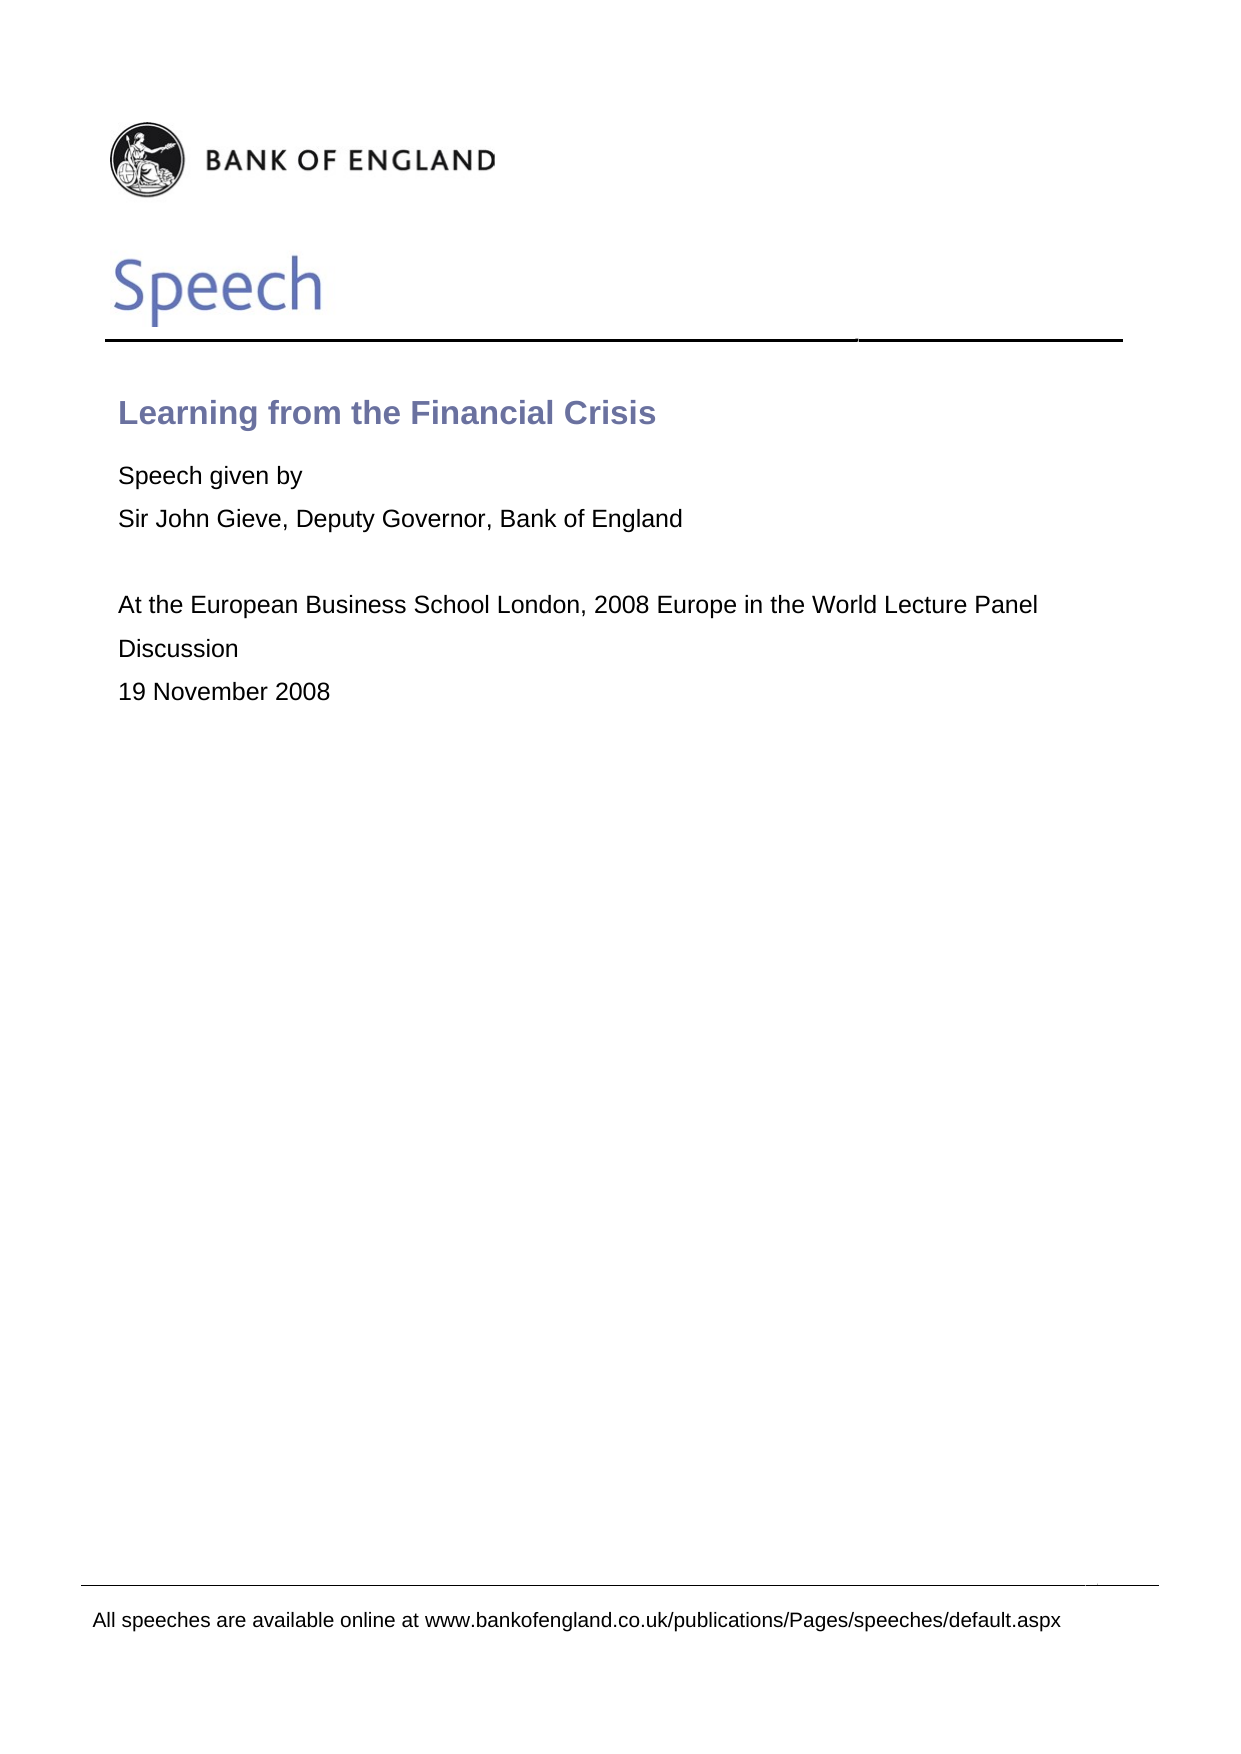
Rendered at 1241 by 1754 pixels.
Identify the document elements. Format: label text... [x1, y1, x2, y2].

text Speech given by [118, 461, 1109, 490]
text Sir John Gieve, Deputy Governor, Bank of England [118, 504, 1109, 533]
picture [110, 122, 495, 327]
text 19 November 2008 [118, 677, 1109, 706]
text All speeches are available online at www.bankofengland.co.uk/publications/Pages/speeches/default.aspx [92, 1608, 1109, 1632]
text Learning from the Financial Crisis [118, 393, 1109, 432]
text At the European Business School London, 2008 Europe in the World Lecture Panel Discussion [118, 590, 1041, 662]
